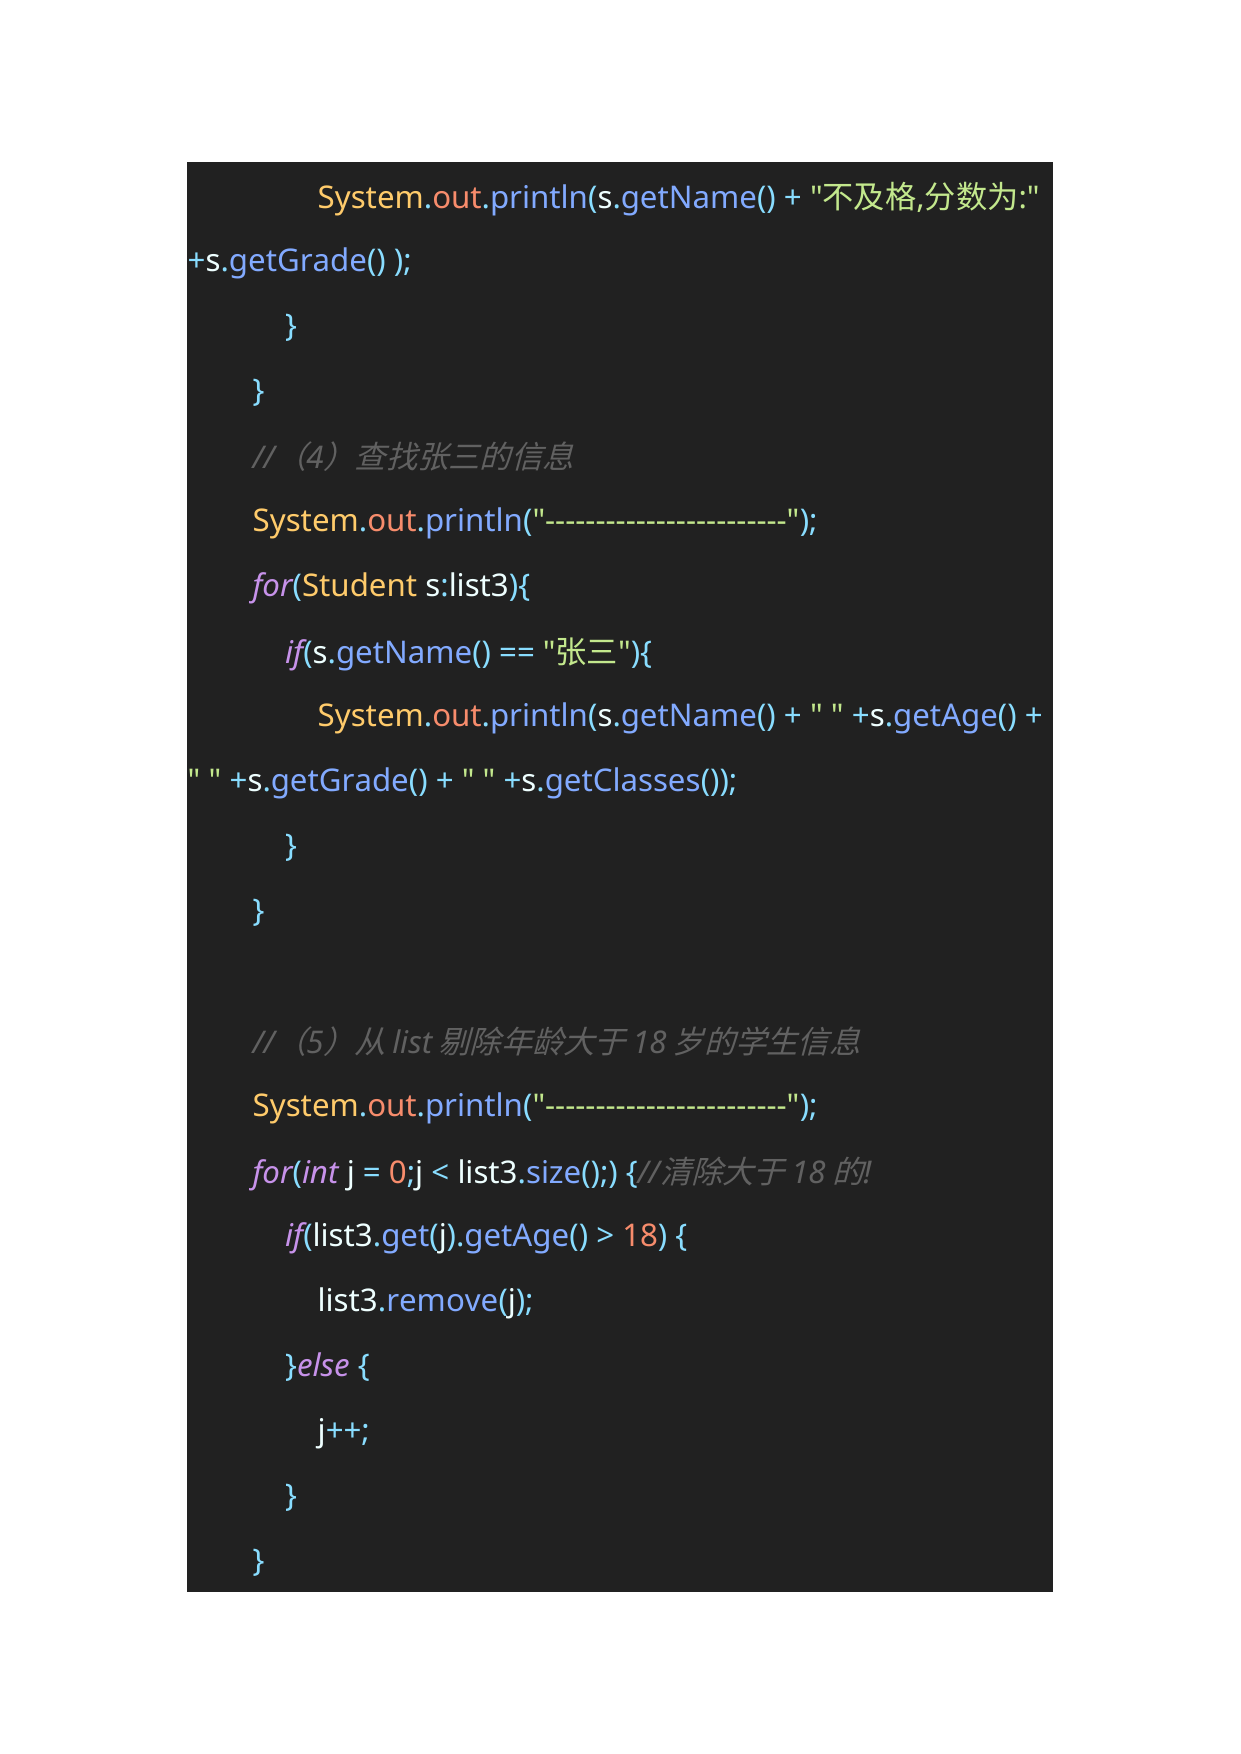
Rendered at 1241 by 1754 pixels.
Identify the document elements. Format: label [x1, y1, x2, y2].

text [187, 162, 1053, 1592]
